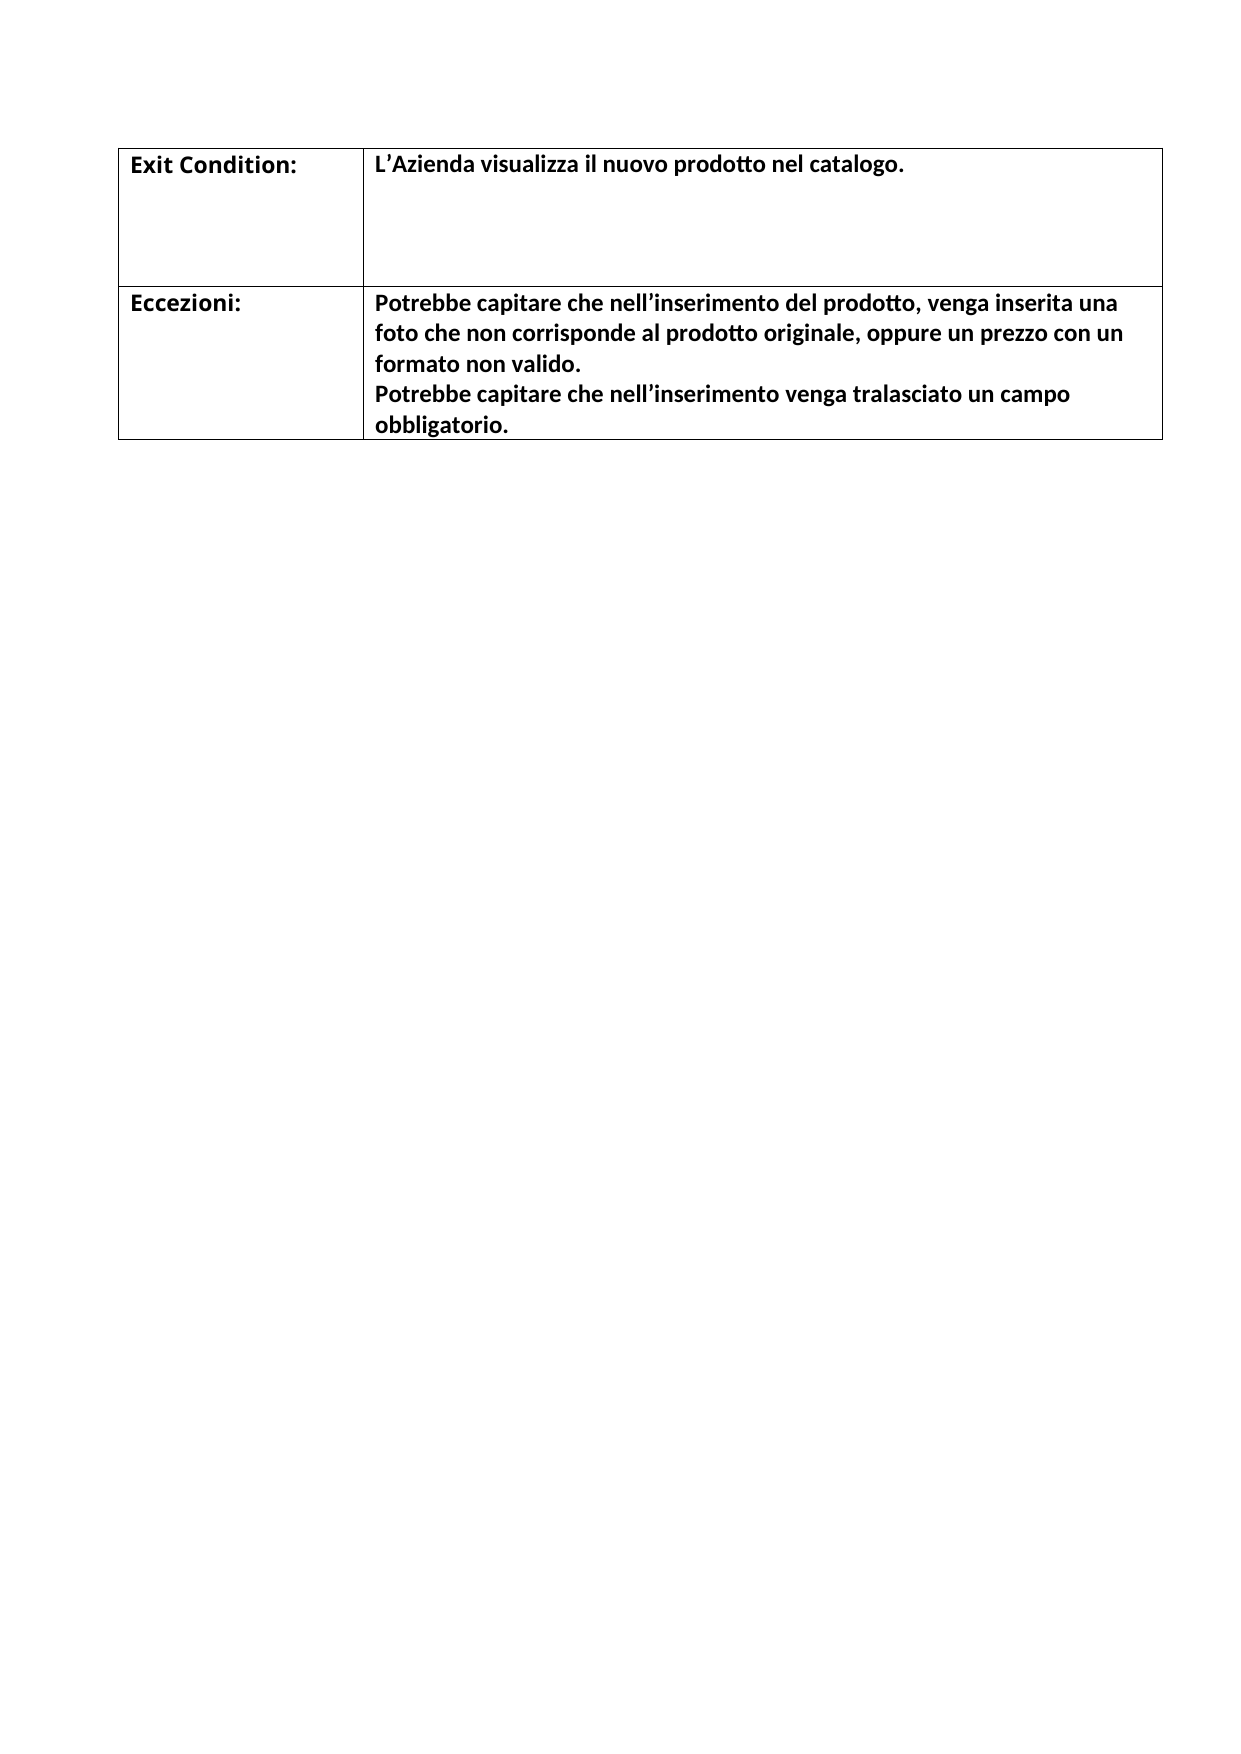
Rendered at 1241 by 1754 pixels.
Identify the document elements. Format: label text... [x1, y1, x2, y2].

table_cell Eccezioni: [119, 287, 363, 439]
table_cell Exit Condition: [119, 149, 363, 286]
table_cell L’Azienda visualizza il nuovo prodotto nel catalogo. [364, 149, 1162, 286]
